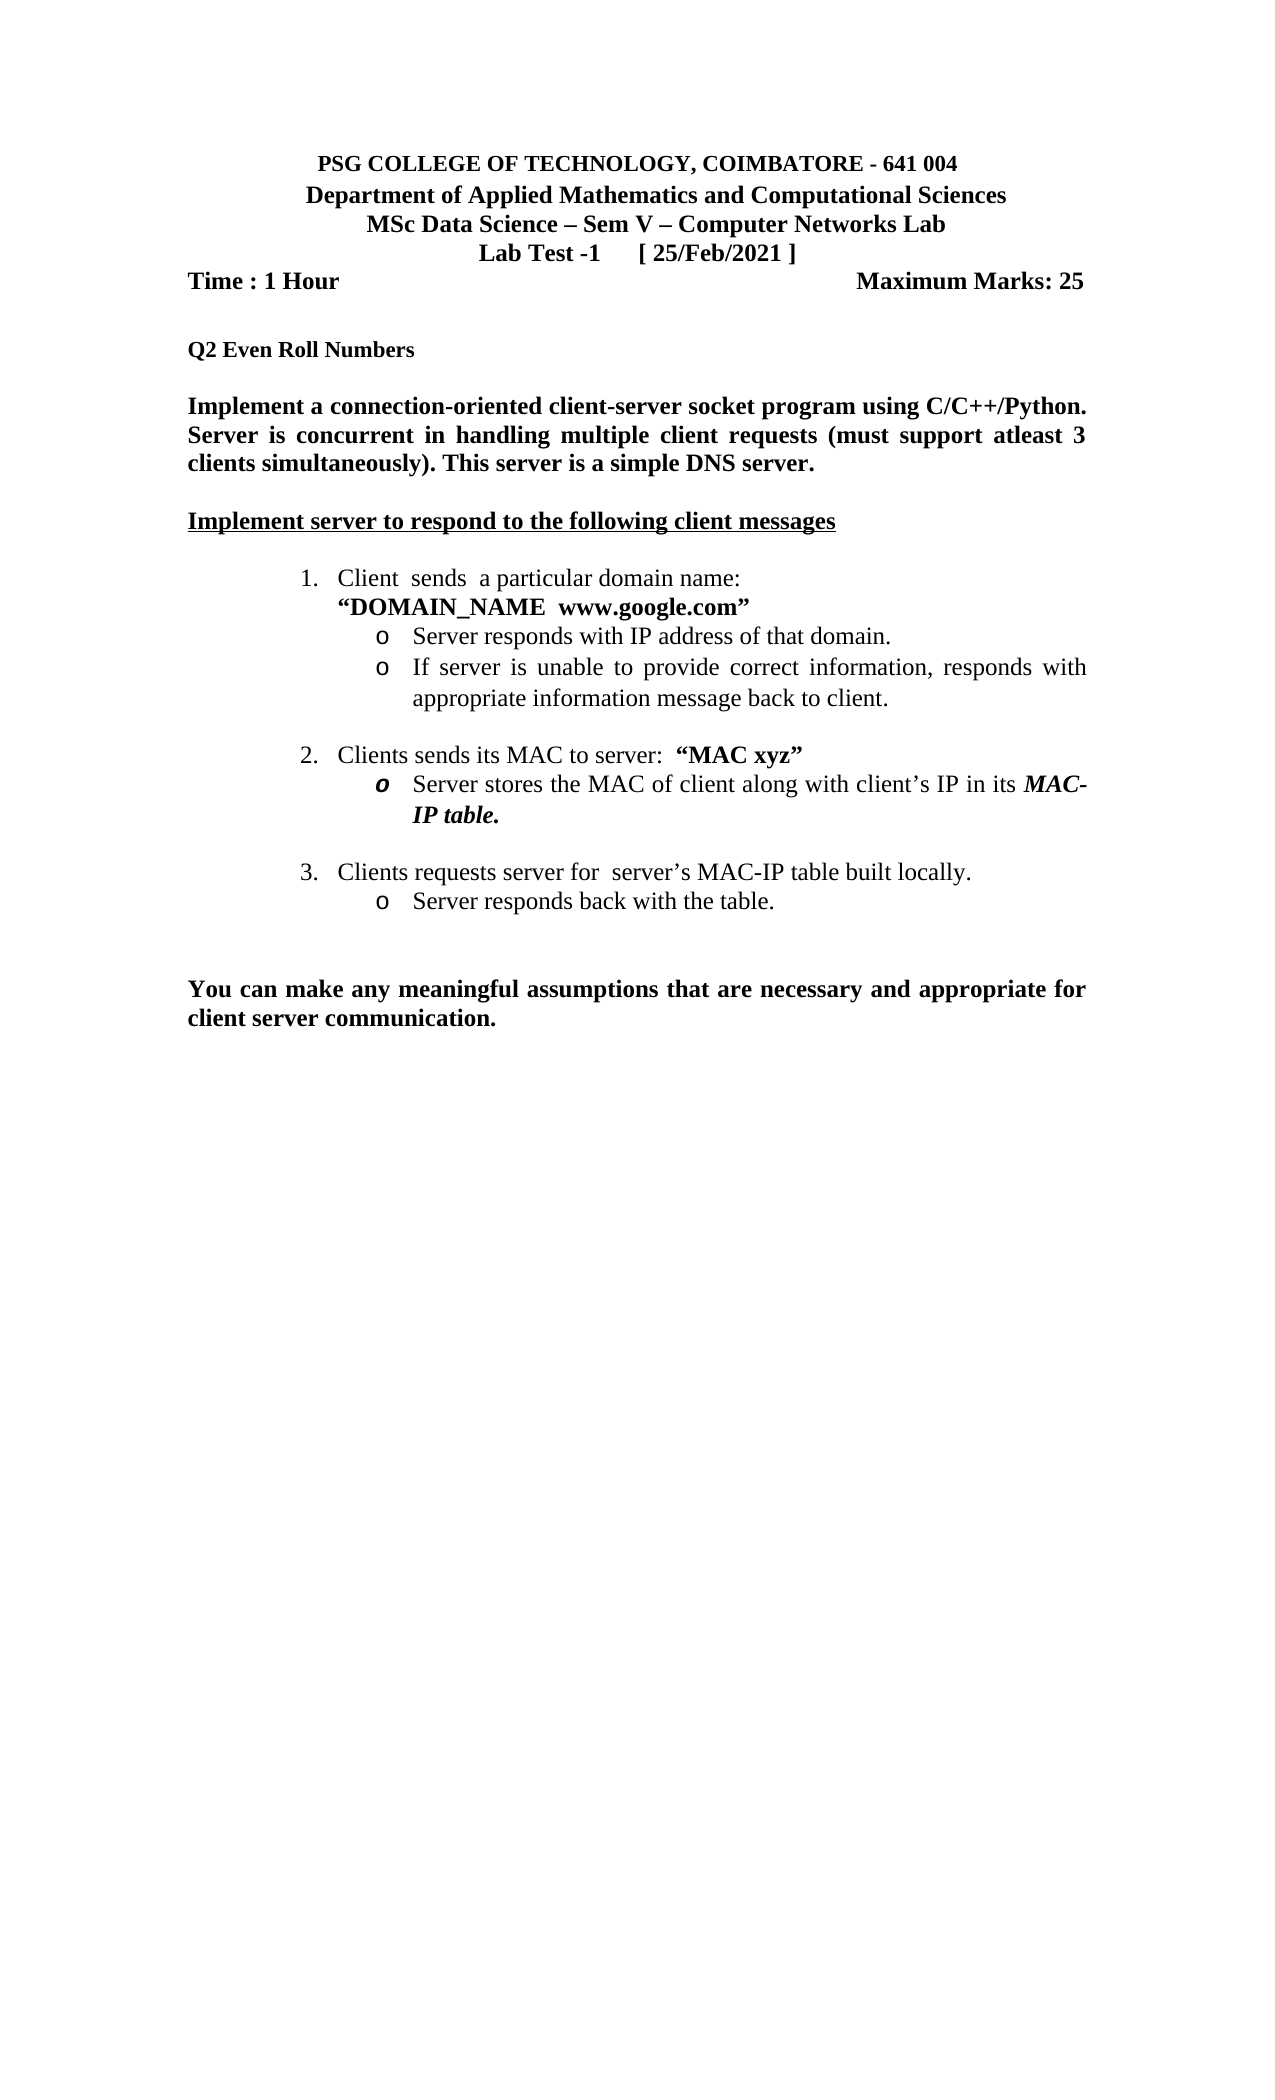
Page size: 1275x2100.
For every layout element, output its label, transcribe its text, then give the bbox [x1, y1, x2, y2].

title PSG COLLEGE OF TECHNOLOGY, COIMBATORE - 641 004 [187, 150, 1087, 176]
text Lab Test -1 [ 25/Feb/2021 ] [187, 238, 1087, 266]
text “DOMAIN_NAME www.google.com” [337, 592, 1087, 621]
text MSc Data Science – Sem V – Computer Networks Lab [225, 209, 1087, 238]
list Clients requests server for server’s MAC-IP table built locally. [300, 857, 1087, 886]
text You can make any meaningful assumptions that are necessary and appropriate for client server communication. [187, 974, 1087, 1032]
text Time : 1 Hour Maximum Marks: 25 [187, 266, 1087, 295]
text Department of Applied Mathematics and Computational Sciences [225, 180, 1087, 209]
text Implement a connection-oriented client-server socket program using C/C++/Python. Server is concurrent in handling multiple client requests (must support atleast 3 clients simultaneously). This server is a simple DNS server. [187, 391, 1087, 477]
list Server responds back with the table. [375, 886, 1087, 917]
list Client sends a particular domain name: [300, 563, 1087, 592]
list Clients sends its MAC to server: “MAC xyz” [300, 740, 1087, 769]
list Server stores the MAC of client along with client’s IP in its MAC-IP table. [375, 769, 1087, 828]
text Q2 Even Roll Numbers [187, 336, 1087, 362]
list If server is unable to provide correct information, responds with appropriate information message back to client. [375, 652, 1087, 711]
text Implement server to respond to the following client messages [187, 506, 1087, 535]
list Server responds with IP address of that domain. [375, 621, 1087, 652]
